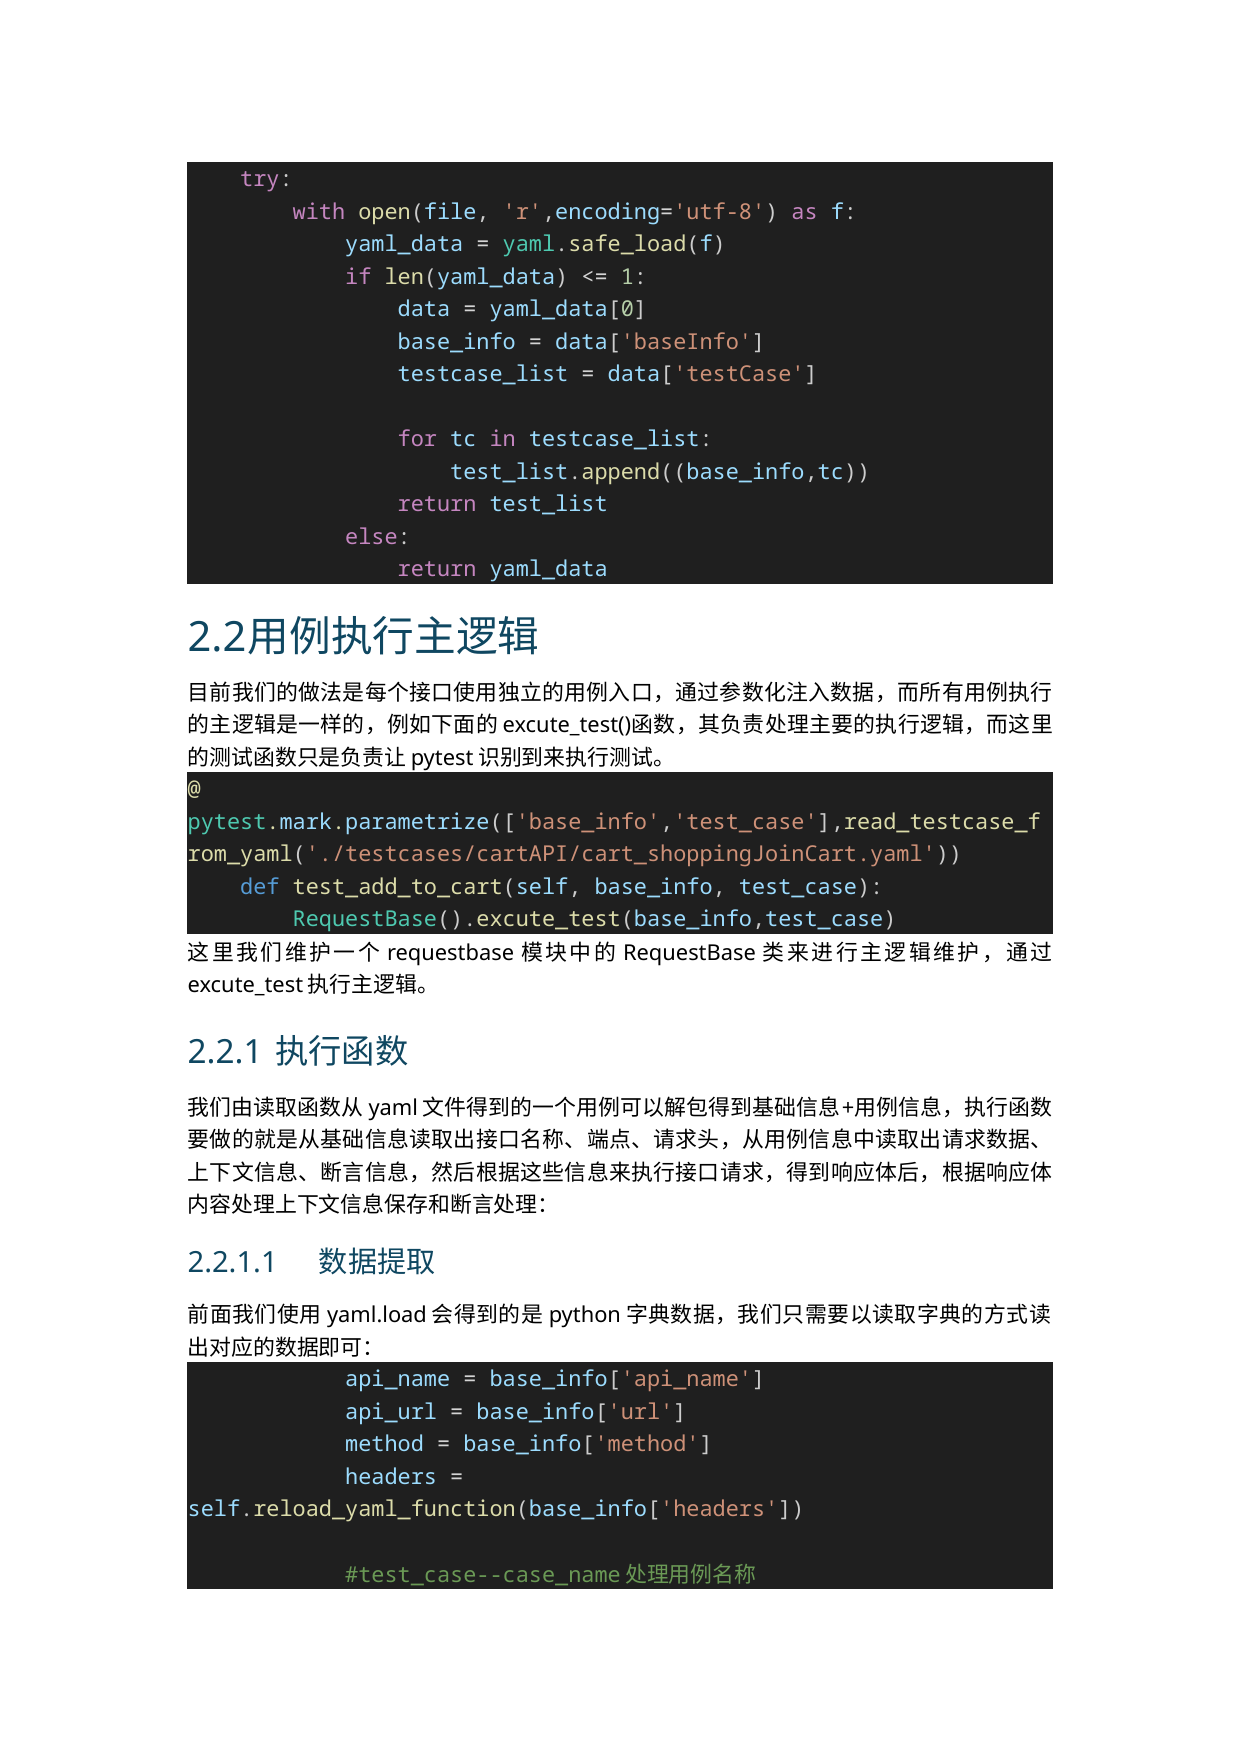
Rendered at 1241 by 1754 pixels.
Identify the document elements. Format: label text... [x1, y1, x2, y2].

text if len(yaml_data) <= 1: [187, 259, 1053, 292]
text def test_add_to_cart(self, base_info, test_case): [187, 869, 1053, 902]
text return yaml_data [187, 552, 1053, 584]
subtitle 用例执行主逻辑 [187, 601, 1053, 666]
text 这里我们维护一个requestbase模块中的RequestBase类来进行主逻辑维护，通过excute_test执行主逻辑。 [187, 934, 1053, 999]
text 目前我们的做法是每个接口使用独立的用例入口，通过参数化注入数据，而所有用例执行的主逻辑是一样的，例如下面的excute_test()函数，其负责处理主要的执行逻辑，而这里的测试函数只是负责让pytest识别到来执行测试。 [187, 674, 1053, 772]
text method = base_info['method'] [187, 1427, 1053, 1459]
text return test_list [187, 487, 1053, 519]
text base_info = data['baseInfo'] [187, 324, 1053, 357]
text headers = self.reload_yaml_function(base_info['headers']) [187, 1459, 1053, 1524]
text @pytest.mark.parametrize(['base_info','test_case'],read_testcase_from_yaml('./testcases/cartAPI/cart_shoppingJoinCart.yaml')) [187, 772, 1053, 869]
text api_name = base_info['api_name'] [187, 1362, 1053, 1394]
text 我们由读取函数从yaml文件得到的一个用例可以解包得到基础信息+用例信息，执行函数要做的就是从基础信息读取出接口名称、端点、请求头，从用例信息中读取出请求数据、上下文信息、断言信息，然后根据这些信息来执行接口请求，得到响应体后，根据响应体内容处理上下文信息保存和断言处理： [187, 1089, 1053, 1219]
text test_list.append((base_info,tc)) [187, 454, 1053, 487]
text 前面我们使用yaml.load会得到的是python字典数据，我们只需要以读取字典的方式读出对应的数据即可： [187, 1297, 1053, 1362]
subtitle 执行函数 [187, 1016, 1053, 1081]
text testcase_list = data['testCase'] [187, 357, 1053, 389]
text RequestBase().excute_test(base_info,test_case) [187, 902, 1053, 934]
text api_url = base_info['url'] [187, 1394, 1053, 1427]
text with open(file, 'r',encoding='utf-8') as f: [187, 194, 1053, 227]
text #test_case--case_name处理用例名称 [187, 1557, 1053, 1589]
text try: [187, 162, 1053, 194]
text data = yaml_data[0] [187, 292, 1053, 324]
subtitle 数据提取 [187, 1228, 1053, 1293]
text else: [187, 519, 1053, 552]
text yaml_data = yaml.safe_load(f) [187, 227, 1053, 259]
text for tc in testcase_list: [187, 422, 1053, 454]
